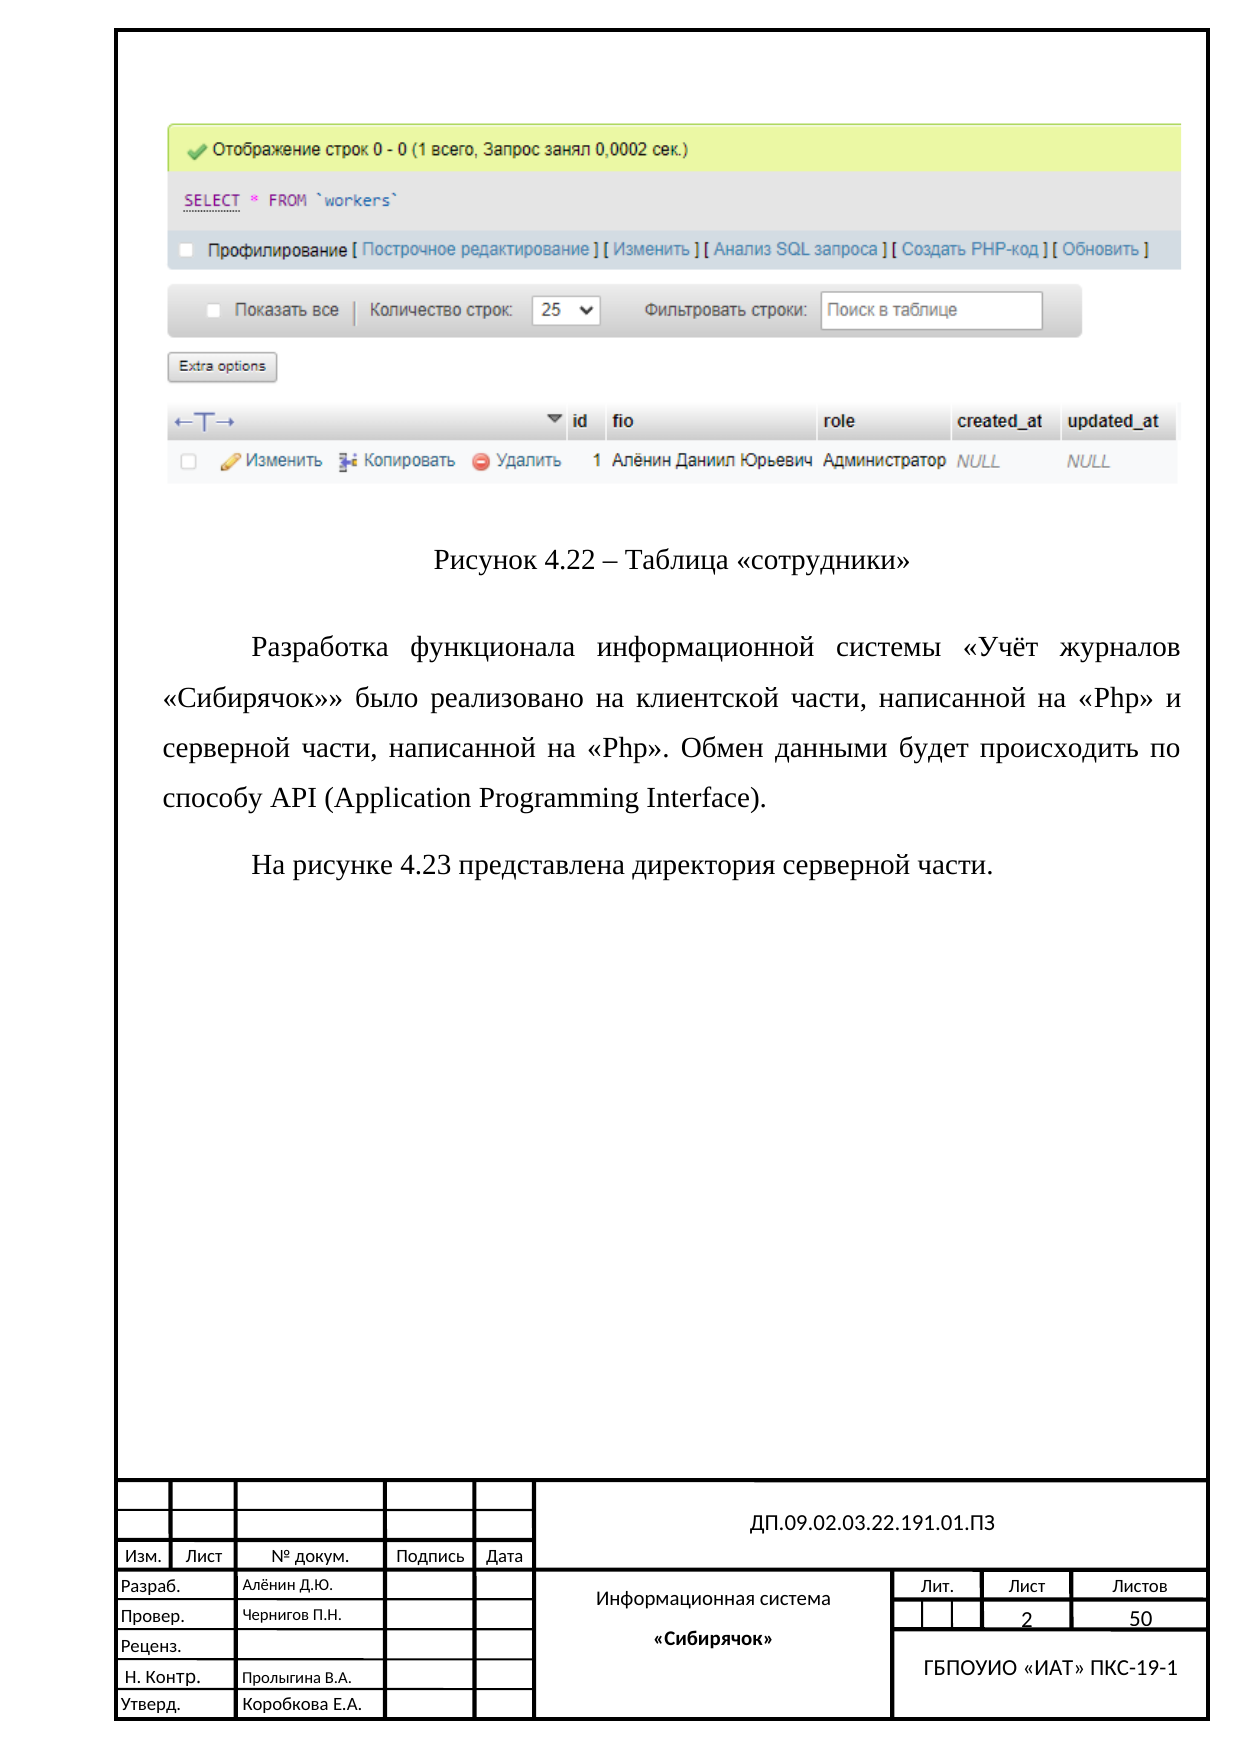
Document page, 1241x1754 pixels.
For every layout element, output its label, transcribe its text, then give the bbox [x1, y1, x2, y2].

text Разработка функционала информационной системы «Учёт журналов «Сибирячок»» было реализовано на клиентской части, написанной на «Php» и серверной части, написанной на «Php». Обмен данными будет происходить по способу API (Application Programming Interface). [162, 629, 1181, 814]
picture [162, 118, 1182, 491]
text Рисунок 4.22 – Таблица «сотрудники» [162, 542, 1181, 575]
text На рисунке 4.23 представлена директория серверной части. [162, 847, 1181, 881]
